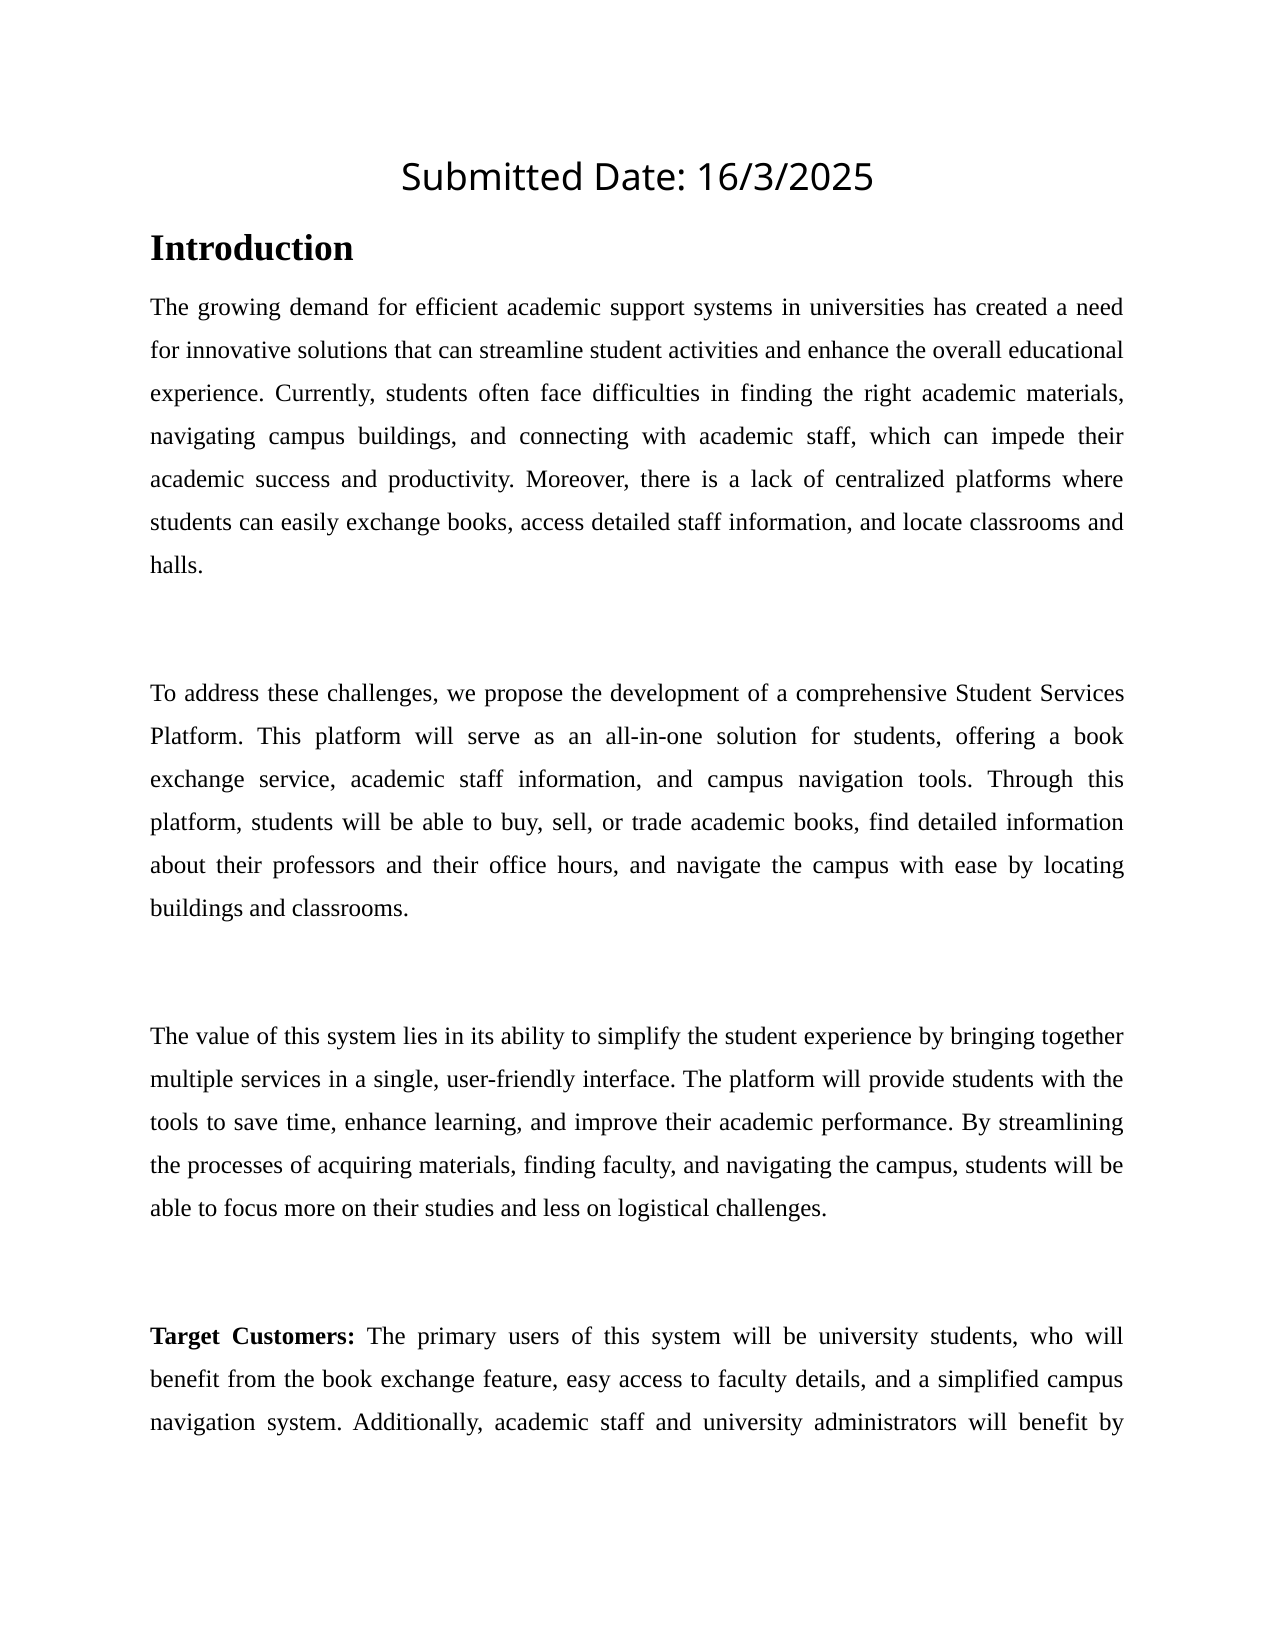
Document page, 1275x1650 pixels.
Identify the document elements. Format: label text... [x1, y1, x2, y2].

text Submitted Date: 16/3/2025 [150, 150, 1125, 201]
text Introduction [150, 225, 1125, 268]
text The value of this system lies in its ability to simplify the student experience by bringing together multiple services in a single, user-friendly interface. The platform will provide students with the tools to save time, enhance learning, and improve their academic performance. By streamlining the processes of acquiring materials, finding faculty, and navigating the campus, students will be able to focus more on their studies and less on logistical challenges. [150, 1021, 1125, 1222]
text The growing demand for efficient academic support systems in universities has created a need for innovative solutions that can streamline student activities and enhance the overall educational experience. Currently, students often face difficulties in finding the right academic materials, navigating campus buildings, and connecting with academic staff, which can impede their academic success and productivity. Moreover, there is a lack of centralized platforms where students can easily exchange books, access detailed staff information, and locate classrooms and halls. [150, 292, 1125, 579]
text To address these challenges, we propose the development of a comprehensive Student Services Platform. This platform will serve as an all-in-one solution for students, offering a book exchange service, academic staff information, and campus navigation tools. Through this platform, students will be able to buy, sell, or trade academic books, find detailed information about their professors and their office hours, and navigate the campus with ease by locating buildings and classrooms. [150, 678, 1125, 922]
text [150, 1321, 1125, 1436]
